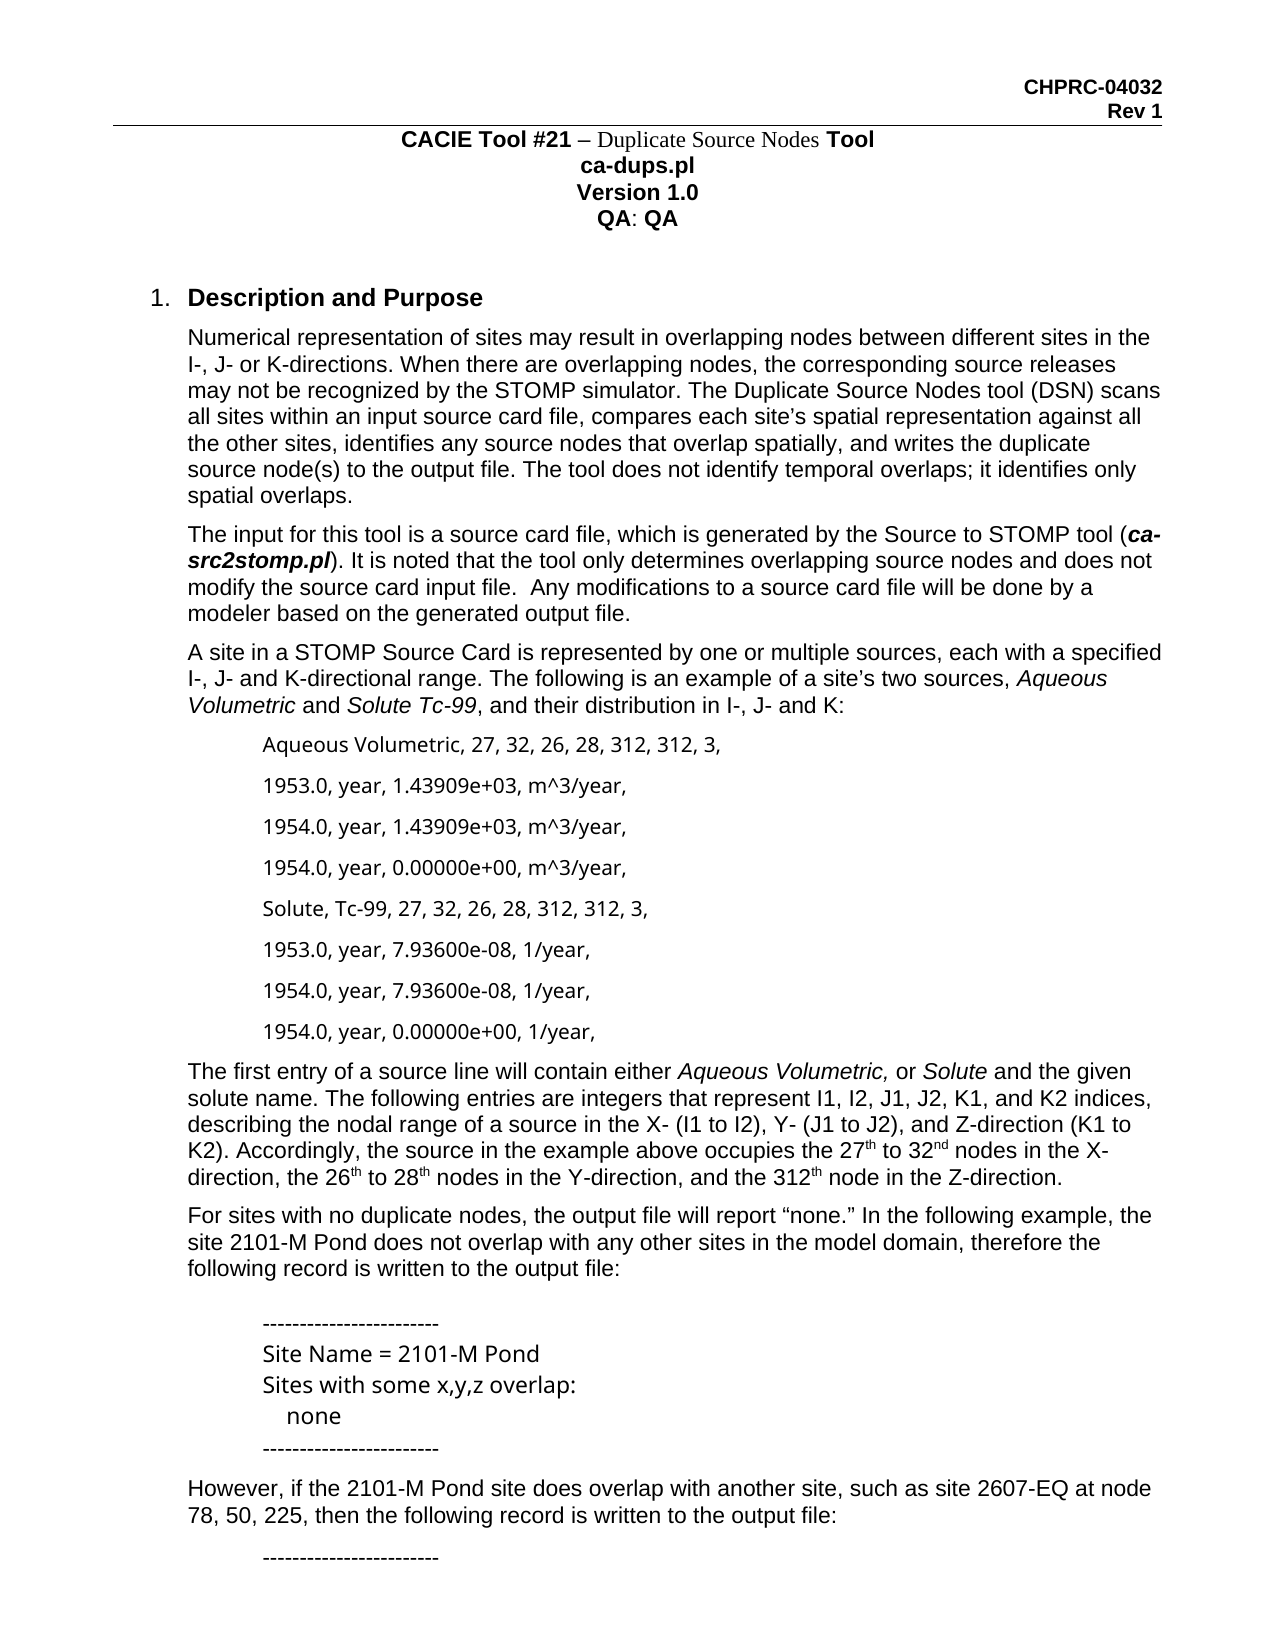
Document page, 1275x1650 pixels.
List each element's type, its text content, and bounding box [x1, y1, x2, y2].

text 1954.0, year, 0.00000e+00, m^3/year, [262, 853, 1162, 882]
text Version 1.0 [112, 179, 1162, 205]
text ------------------------ [262, 1431, 1162, 1463]
text 1954.0, year, 7.93600e-08, 1/year, [262, 976, 1162, 1005]
text none [262, 1400, 1162, 1431]
text Sites with some x,y,z overlap: [262, 1369, 1162, 1400]
text CACIE Tool #21 – Tool ca-dups.pl [112, 126, 1162, 179]
text 1954.0, year, 1.43909e+03, m^3/year, [262, 812, 1162, 841]
text For sites with no duplicate nodes, the output file will report “none.” In the following example, the site 2101-M Pond does not overlap with any other sites in the model domain, therefore the following record is written to the output file: [187, 1202, 1162, 1281]
text Aqueous Volumetric, 27, 32, 26, 28, 312, 312, 3, [262, 731, 1162, 759]
text ------------------------ [262, 1540, 1162, 1572]
text 1953.0, year, 7.93600e-08, 1/year, [262, 935, 1162, 964]
subtitle Description and Purpose [150, 283, 1162, 312]
text Solute, Tc-99, 27, 32, 26, 28, 312, 312, 3, [262, 894, 1162, 923]
text The first entry of a source line will contain either Aqueous Volumetric, or Solute and the given solute name. The following entries are integers that represent I1, I2, J1, J2, K1, and K2 indices, describing the nodal range of a source in the X- (I1 to I2), Y- (J1 to J2), and Z-direction (K1 to K2). Accordingly, the source in the example above occupies the 27th to 32nd nodes in the X-direction, the 26th to 28th nodes in the Y-direction, and the 312th node in the Z-direction. [187, 1058, 1162, 1190]
text The input for this tool is a source card file, which is generated by the Source to STOMP tool (ca-src2stomp.pl). It is noted that the tool only determines overlapping source nodes and does not modify the source card input file. Any modifications to a source card file will be done by a modeler based on the generated output file. [187, 521, 1162, 627]
text 1954.0, year, 0.00000e+00, 1/year, [262, 1017, 1162, 1046]
text 1953.0, year, 1.43909e+03, m^3/year, [262, 772, 1162, 800]
text QA: QA [112, 205, 1162, 232]
text ------------------------ [262, 1306, 1162, 1338]
text A site in a STOMP Source Card is represented by one or multiple sources, each with a specified I-, J- and K-directional range. The following is an example of a site’s two sources, Aqueous Volumetric and Solute Tc-99, and their distribution in I-, J- and K: [187, 639, 1162, 718]
text However, if the 2101-M Pond site does overlap with another site, such as site 2607-EQ at node 78, 50, 225, then the following record is written to the output file: [187, 1475, 1162, 1528]
text Numerical representation of sites may result in overlapping nodes between different sites in the I-, J- or K-directions. When there are overlapping nodes, the corresponding source releases may not be recognized by the STOMP simulator. The Duplicate Source Nodes tool (DSN) scans all sites within an input source card file, compares each site’s spatial representation against all the other sites, identifies any source nodes that overlap spatially, and writes the duplicate source node(s) to the output file. The tool does not identify temporal overlaps; it identifies only spatial overlaps. [187, 324, 1162, 509]
text Site Name = 2101-M Pond [262, 1338, 1162, 1369]
